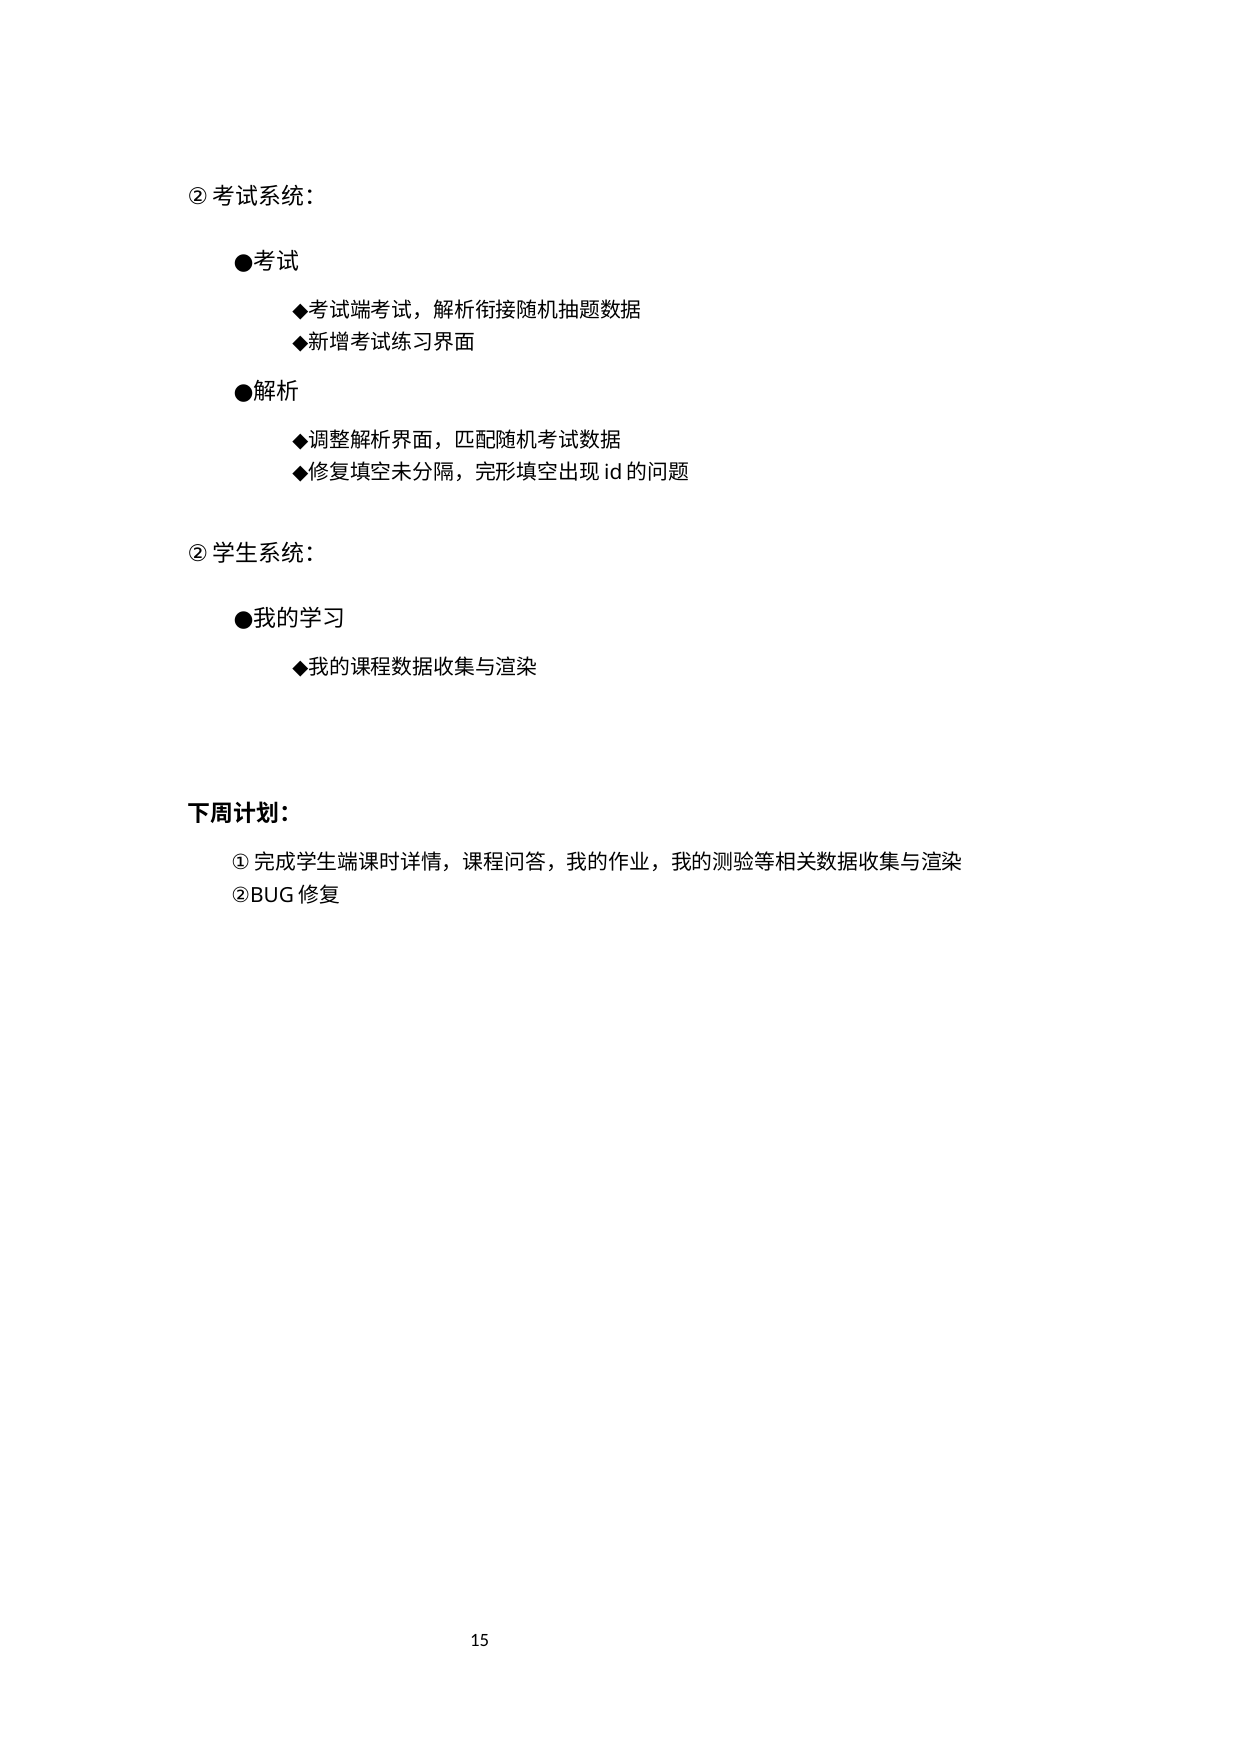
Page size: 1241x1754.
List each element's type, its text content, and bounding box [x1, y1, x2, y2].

text ①完成学生端课时详情，课程问答，我的作业，我的测验等相关数据收集与渲染 [187, 844, 1053, 877]
text ②学生系统： [187, 519, 1053, 584]
text ●考试 [187, 227, 1053, 292]
text ●我的学习 [187, 584, 1053, 649]
text ●解析 [187, 357, 1053, 422]
text ◆新增考试练习界面 [187, 324, 1053, 357]
text 下周计划： [187, 779, 1053, 844]
text ◆调整解析界面，匹配随机考试数据 [187, 422, 1053, 454]
text ②考试系统： [187, 162, 1053, 227]
text ◆我的课程数据收集与渲染 [187, 649, 1053, 682]
text ◆考试端考试，解析衔接随机抽题数据 [187, 292, 1053, 324]
text ②BUG修复 [187, 877, 1053, 909]
text ◆修复填空未分隔，完形填空出现id的问题 [187, 454, 1053, 487]
